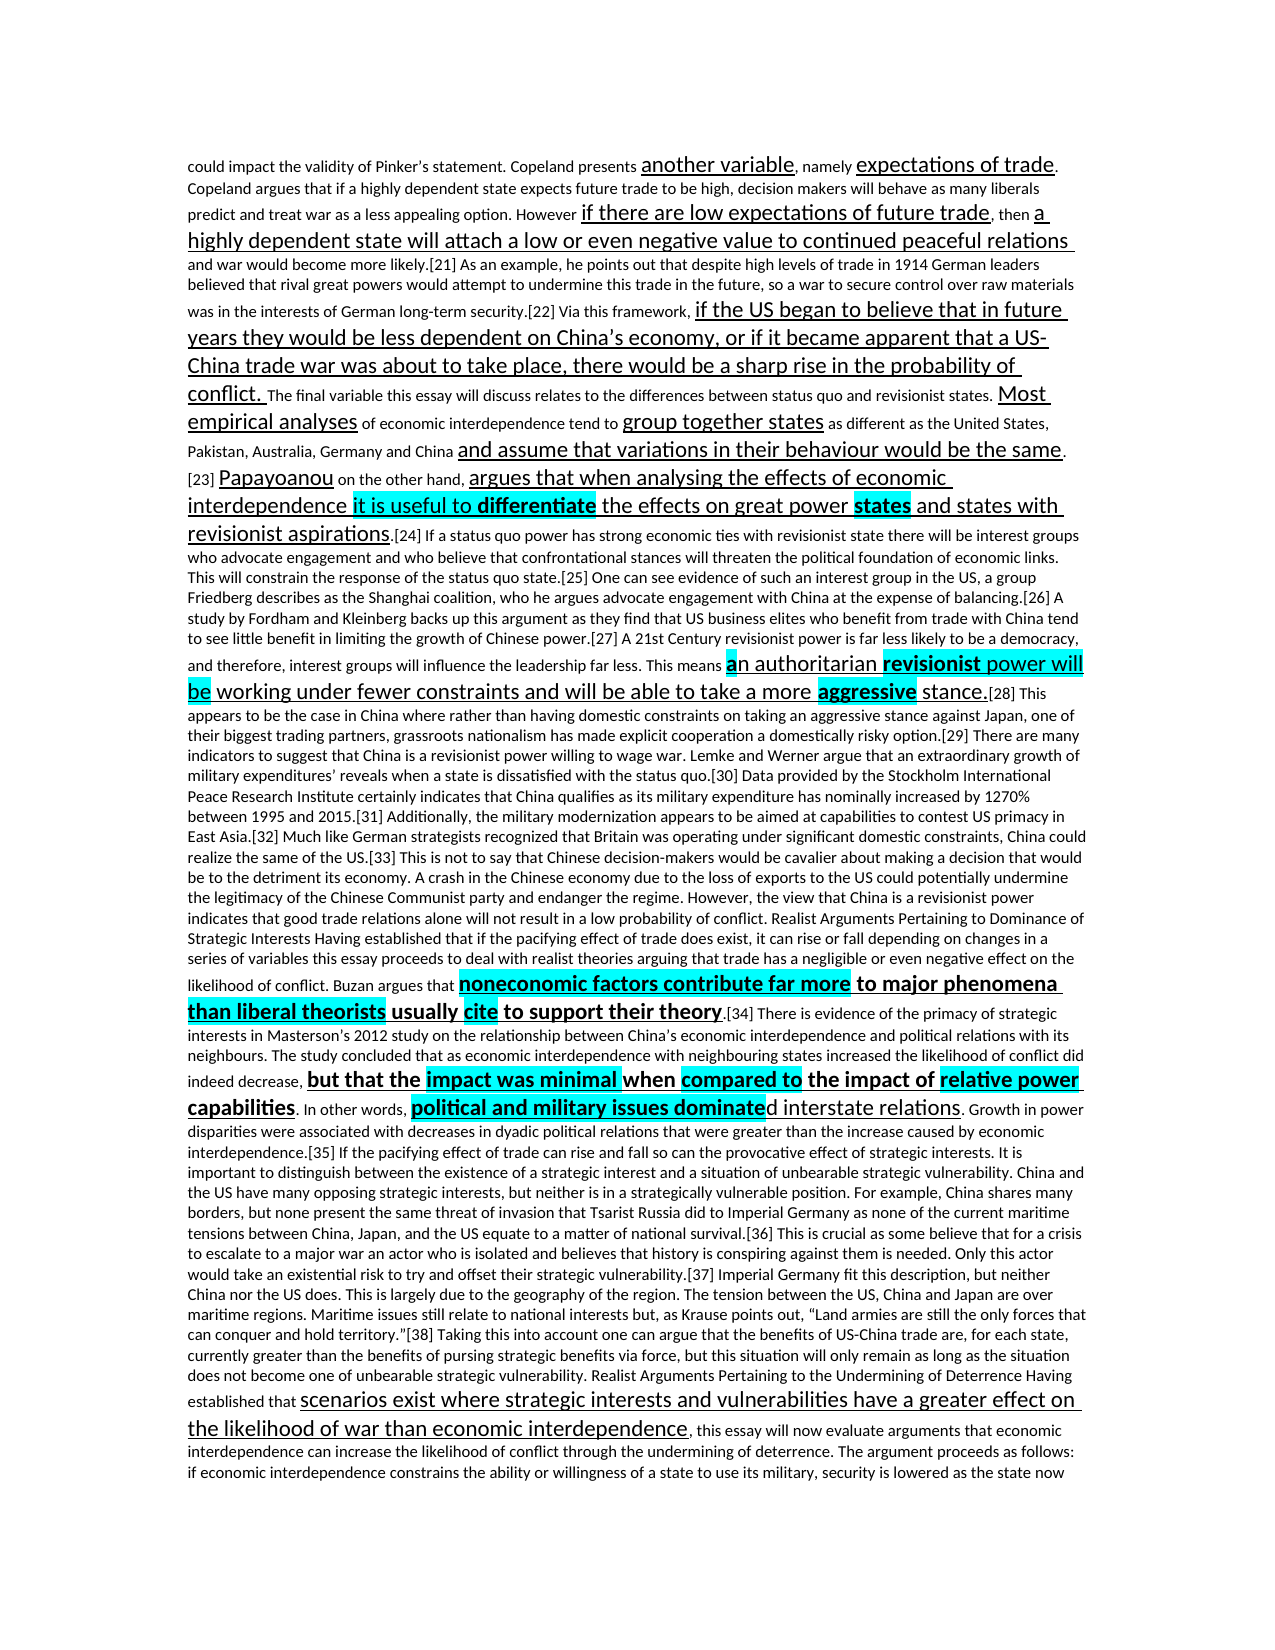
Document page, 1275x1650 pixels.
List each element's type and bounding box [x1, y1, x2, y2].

text [187, 150, 1087, 1482]
